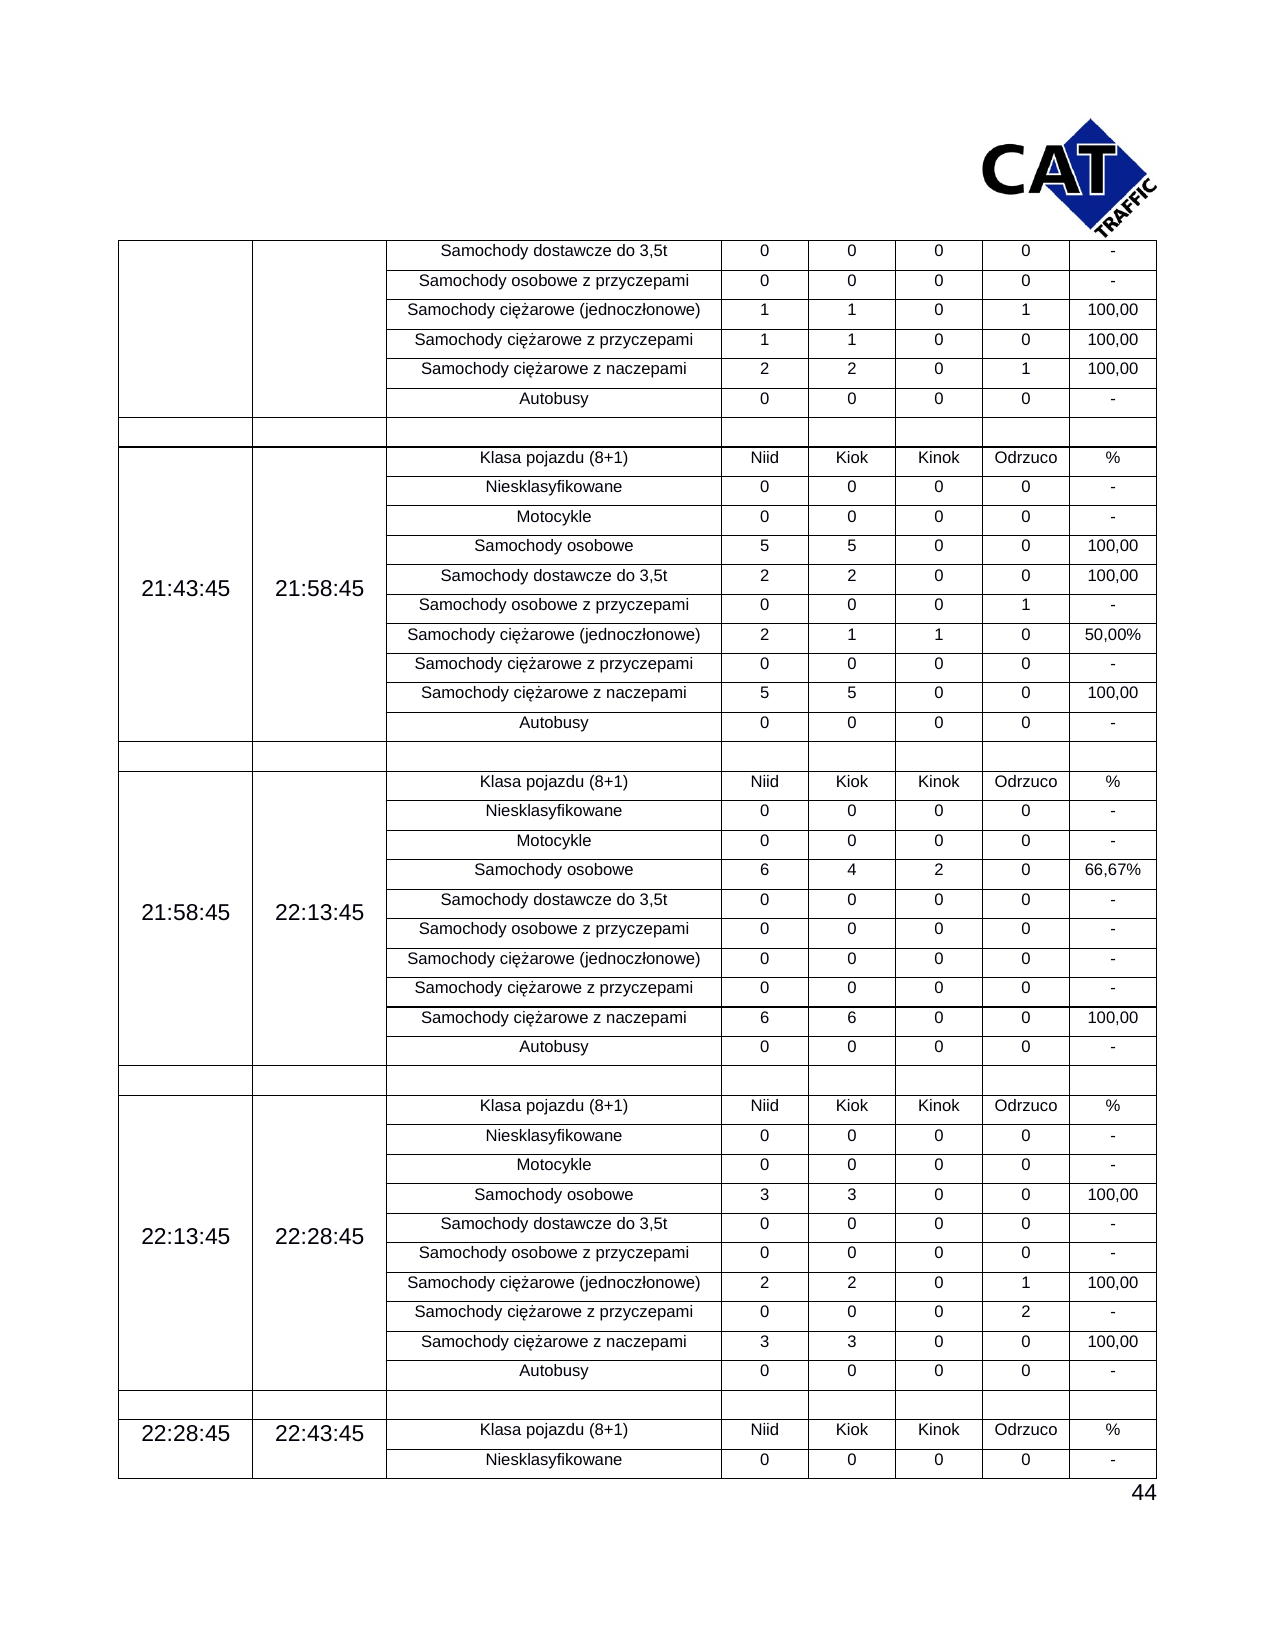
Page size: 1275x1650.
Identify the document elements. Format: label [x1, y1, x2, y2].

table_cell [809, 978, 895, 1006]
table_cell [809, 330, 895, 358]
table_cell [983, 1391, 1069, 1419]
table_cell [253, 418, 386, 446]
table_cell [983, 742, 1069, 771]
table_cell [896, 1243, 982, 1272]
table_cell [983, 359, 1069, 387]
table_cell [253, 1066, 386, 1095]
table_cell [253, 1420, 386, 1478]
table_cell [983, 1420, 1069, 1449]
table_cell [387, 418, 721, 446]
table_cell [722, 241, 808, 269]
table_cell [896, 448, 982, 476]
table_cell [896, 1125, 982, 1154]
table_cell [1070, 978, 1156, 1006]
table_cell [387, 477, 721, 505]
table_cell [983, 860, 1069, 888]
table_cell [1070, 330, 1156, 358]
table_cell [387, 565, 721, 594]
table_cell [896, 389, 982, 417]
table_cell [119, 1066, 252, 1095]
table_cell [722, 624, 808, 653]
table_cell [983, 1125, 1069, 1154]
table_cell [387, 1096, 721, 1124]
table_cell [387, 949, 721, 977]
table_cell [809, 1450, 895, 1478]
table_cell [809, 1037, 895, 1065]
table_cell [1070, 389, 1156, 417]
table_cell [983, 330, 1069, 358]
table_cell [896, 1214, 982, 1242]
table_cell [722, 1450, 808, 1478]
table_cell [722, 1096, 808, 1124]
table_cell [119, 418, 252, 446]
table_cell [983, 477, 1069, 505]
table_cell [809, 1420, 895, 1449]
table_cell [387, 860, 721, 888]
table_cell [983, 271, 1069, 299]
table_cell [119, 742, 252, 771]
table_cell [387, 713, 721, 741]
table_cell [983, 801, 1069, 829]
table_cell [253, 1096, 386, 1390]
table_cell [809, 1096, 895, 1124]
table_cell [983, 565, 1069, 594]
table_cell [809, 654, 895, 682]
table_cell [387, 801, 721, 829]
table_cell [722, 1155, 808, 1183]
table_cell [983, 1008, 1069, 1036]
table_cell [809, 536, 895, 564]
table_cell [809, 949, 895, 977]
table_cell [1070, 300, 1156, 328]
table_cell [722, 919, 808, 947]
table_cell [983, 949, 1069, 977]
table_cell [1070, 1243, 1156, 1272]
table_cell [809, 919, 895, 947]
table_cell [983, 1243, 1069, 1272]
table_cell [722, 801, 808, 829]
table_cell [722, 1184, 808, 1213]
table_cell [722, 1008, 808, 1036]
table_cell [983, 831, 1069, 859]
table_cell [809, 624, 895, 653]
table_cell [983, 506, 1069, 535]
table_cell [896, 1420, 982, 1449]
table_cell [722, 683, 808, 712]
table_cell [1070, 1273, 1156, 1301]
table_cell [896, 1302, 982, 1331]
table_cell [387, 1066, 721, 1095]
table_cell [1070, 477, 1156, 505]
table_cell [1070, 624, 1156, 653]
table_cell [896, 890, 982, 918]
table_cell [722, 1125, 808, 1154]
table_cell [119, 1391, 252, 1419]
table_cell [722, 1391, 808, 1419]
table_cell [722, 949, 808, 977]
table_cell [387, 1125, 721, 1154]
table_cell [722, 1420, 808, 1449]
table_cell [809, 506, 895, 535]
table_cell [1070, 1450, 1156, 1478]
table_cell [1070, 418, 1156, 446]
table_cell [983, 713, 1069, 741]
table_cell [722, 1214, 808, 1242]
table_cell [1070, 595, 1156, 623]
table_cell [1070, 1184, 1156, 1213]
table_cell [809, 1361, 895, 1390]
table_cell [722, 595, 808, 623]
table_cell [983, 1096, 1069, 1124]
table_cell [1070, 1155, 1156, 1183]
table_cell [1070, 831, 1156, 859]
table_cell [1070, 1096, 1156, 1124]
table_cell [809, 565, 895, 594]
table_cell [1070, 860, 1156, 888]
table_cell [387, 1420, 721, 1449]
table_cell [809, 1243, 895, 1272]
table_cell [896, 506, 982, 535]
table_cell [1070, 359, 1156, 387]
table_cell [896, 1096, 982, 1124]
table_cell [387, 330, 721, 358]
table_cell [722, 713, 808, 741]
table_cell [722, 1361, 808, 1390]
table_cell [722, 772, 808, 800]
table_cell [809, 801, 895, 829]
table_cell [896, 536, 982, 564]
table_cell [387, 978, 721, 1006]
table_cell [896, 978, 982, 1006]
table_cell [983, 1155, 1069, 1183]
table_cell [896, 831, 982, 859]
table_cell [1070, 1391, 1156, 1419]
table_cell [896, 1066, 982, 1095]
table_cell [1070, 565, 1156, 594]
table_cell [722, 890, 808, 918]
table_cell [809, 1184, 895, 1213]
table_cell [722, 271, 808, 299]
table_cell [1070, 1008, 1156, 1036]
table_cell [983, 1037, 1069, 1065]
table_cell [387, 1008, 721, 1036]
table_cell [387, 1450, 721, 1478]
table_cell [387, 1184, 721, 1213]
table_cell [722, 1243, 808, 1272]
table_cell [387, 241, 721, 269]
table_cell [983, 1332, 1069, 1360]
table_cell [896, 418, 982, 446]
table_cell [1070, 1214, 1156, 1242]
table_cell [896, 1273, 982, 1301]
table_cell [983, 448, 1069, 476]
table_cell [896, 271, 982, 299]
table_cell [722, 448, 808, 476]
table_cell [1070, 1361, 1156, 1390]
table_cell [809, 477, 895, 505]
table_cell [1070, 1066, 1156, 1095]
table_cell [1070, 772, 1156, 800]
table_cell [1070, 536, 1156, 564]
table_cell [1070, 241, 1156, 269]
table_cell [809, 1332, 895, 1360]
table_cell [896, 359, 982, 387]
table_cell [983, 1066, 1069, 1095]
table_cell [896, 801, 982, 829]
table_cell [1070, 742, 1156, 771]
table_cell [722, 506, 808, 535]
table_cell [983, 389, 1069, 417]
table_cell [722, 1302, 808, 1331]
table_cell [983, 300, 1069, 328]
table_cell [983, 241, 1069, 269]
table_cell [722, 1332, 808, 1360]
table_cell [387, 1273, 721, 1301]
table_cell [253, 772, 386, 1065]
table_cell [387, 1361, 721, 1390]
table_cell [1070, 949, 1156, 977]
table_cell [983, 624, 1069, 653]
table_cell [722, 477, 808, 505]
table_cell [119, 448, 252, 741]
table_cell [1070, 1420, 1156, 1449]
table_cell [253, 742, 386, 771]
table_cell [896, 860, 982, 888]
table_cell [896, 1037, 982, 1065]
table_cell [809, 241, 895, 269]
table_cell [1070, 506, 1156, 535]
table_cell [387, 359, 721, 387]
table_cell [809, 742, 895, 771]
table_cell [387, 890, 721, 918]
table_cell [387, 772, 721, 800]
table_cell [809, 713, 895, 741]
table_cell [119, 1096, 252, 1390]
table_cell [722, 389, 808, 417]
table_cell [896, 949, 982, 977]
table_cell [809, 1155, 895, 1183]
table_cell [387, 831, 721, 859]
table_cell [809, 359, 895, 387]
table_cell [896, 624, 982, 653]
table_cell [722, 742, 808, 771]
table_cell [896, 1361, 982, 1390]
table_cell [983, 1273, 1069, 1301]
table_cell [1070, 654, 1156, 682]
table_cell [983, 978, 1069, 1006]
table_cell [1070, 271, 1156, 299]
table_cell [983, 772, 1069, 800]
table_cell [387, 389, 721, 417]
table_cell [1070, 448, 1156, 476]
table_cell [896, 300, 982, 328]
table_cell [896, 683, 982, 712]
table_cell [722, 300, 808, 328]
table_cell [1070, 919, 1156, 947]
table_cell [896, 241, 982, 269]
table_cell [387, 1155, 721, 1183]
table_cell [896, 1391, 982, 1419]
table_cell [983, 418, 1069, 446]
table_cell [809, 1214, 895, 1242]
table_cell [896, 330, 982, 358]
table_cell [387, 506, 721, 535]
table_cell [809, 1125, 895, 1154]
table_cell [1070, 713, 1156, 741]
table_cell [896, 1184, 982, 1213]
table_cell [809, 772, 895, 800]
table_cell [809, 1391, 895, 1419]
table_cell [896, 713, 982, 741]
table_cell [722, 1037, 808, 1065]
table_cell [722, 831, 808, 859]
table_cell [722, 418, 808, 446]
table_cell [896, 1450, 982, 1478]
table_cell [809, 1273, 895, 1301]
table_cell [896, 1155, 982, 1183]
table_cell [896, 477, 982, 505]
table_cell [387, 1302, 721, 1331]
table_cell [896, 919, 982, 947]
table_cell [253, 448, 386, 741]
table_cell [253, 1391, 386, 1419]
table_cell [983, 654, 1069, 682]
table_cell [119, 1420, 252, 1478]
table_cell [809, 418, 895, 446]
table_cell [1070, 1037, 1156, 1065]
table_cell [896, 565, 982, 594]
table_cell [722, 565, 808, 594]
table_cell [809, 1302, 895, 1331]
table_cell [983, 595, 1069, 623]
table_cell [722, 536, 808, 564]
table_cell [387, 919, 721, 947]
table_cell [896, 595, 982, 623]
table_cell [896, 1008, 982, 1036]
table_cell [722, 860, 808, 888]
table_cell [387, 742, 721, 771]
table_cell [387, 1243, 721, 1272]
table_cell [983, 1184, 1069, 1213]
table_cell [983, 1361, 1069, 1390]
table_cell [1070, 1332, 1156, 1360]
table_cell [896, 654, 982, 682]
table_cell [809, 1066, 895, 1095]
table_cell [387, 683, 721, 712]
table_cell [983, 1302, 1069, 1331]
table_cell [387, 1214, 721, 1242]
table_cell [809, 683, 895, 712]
picture [978, 118, 1157, 240]
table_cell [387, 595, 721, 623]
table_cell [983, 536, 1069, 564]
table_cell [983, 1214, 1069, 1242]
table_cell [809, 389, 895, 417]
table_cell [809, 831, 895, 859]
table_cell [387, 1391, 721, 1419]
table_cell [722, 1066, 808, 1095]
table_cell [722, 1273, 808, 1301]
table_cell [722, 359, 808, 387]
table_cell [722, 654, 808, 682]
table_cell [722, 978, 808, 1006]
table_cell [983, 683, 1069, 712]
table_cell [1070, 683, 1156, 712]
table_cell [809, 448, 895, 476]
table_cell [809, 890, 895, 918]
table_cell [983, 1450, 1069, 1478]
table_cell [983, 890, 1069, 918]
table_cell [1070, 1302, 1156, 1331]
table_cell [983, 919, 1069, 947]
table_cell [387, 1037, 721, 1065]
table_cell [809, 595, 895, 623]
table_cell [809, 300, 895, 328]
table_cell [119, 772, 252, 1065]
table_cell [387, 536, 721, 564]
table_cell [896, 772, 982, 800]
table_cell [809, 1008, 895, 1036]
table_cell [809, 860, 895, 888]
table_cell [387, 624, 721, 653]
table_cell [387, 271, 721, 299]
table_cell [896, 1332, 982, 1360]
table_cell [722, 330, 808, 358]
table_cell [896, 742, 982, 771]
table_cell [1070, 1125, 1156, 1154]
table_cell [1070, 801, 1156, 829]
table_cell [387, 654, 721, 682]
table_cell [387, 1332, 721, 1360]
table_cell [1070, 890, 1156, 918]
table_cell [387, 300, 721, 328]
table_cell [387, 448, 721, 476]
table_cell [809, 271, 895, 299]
